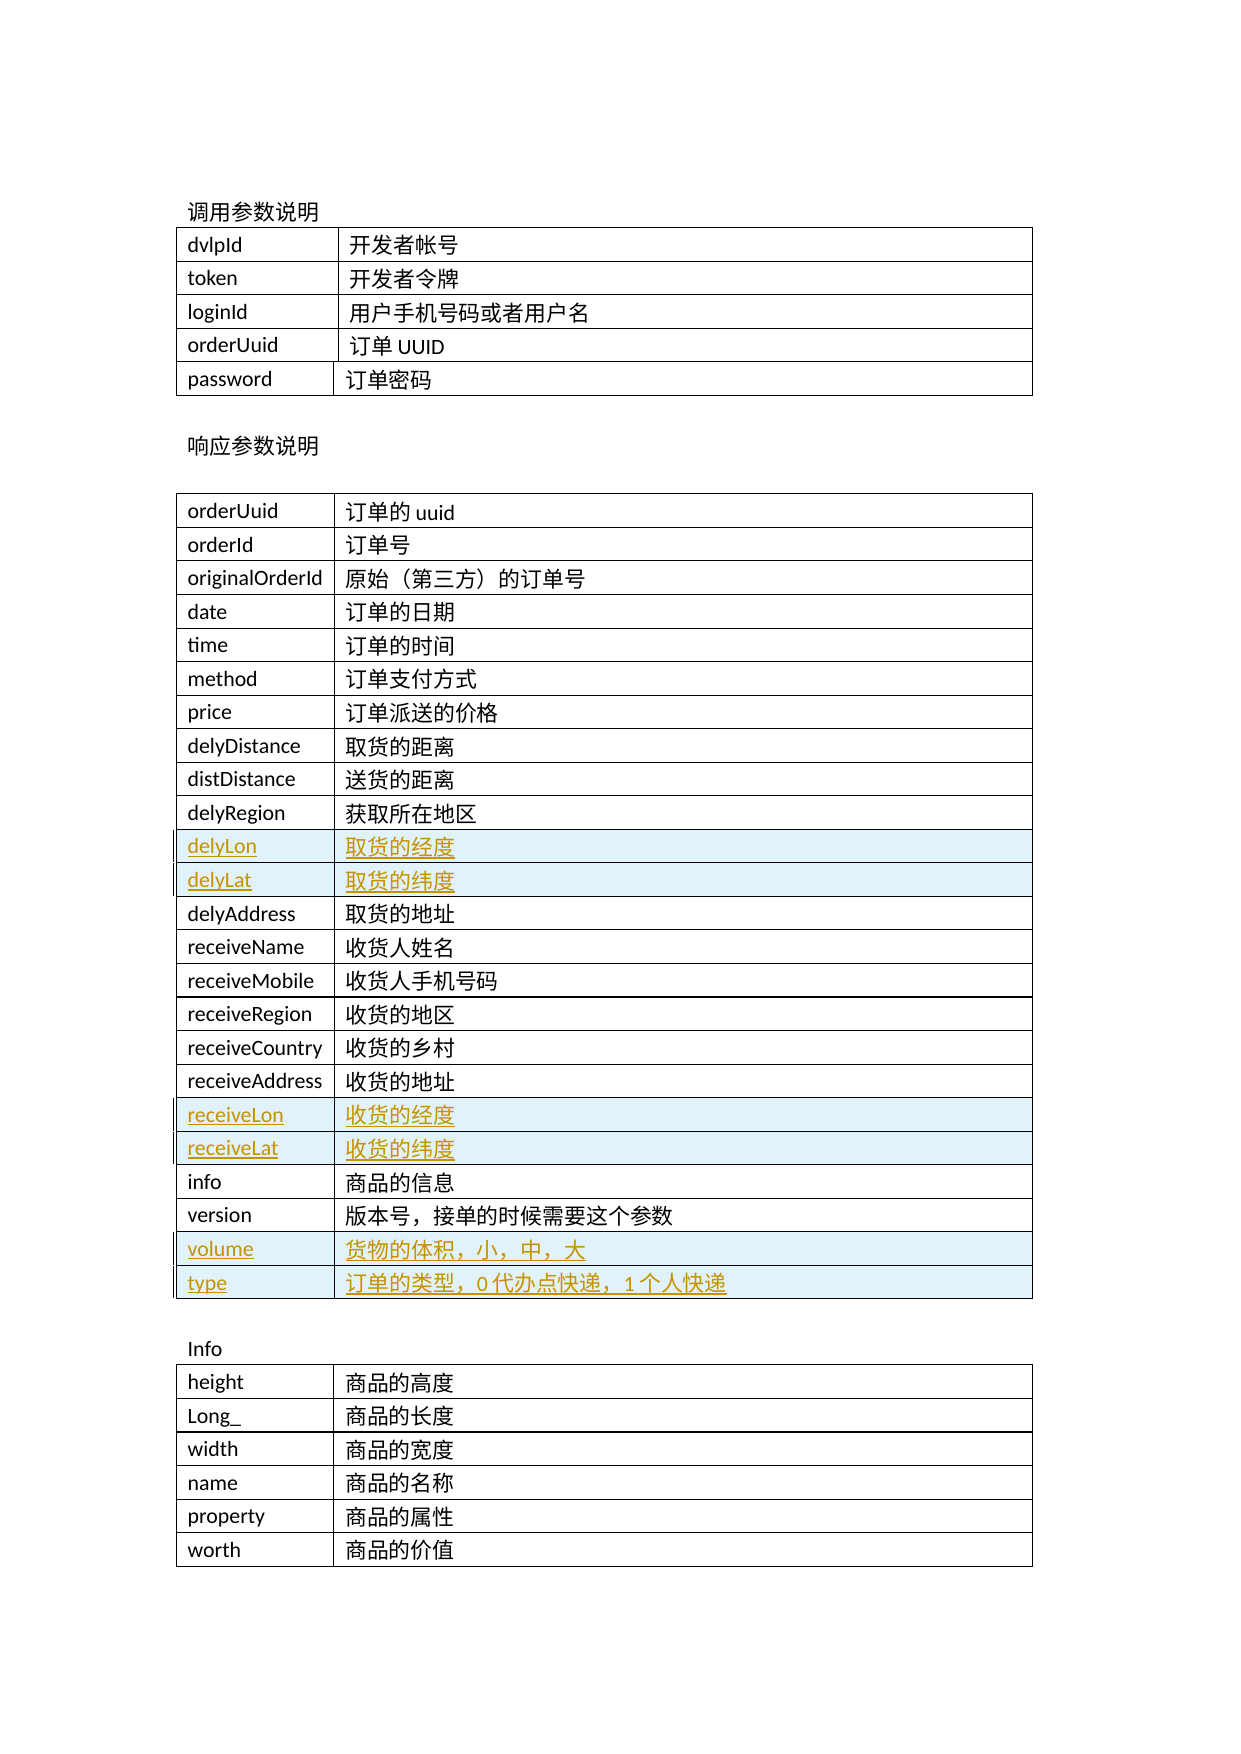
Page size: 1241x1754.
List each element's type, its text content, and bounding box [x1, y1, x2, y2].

table_cell 商品的名称 [334, 1466, 1032, 1498]
table_cell loginId [177, 295, 338, 328]
table_cell 用户手机号码或者用户名 [339, 295, 1032, 328]
table_cell 订单支付方式 [335, 662, 1032, 694]
table_cell 订单UUID [339, 329, 1032, 361]
table_cell receiveMobile [177, 964, 334, 996]
table_cell 收货人手机号码 [335, 964, 1032, 996]
table_cell time [177, 629, 334, 661]
table_cell 取货的地址 [335, 897, 1032, 929]
table_cell 收货的地区 [335, 998, 1032, 1030]
table_cell price [177, 696, 334, 728]
table_cell 送货的距离 [335, 763, 1032, 795]
text Info [187, 1332, 1053, 1364]
table_cell distDistance [177, 763, 334, 795]
table_cell 版本号，接单的时候需要这个参数 [335, 1199, 1032, 1231]
table_header dvlpId [177, 228, 338, 261]
table_cell 商品的长度 [334, 1399, 1032, 1431]
table_cell 获取所在地区 [335, 796, 1032, 829]
table_cell 商品的宽度 [334, 1433, 1032, 1465]
table_cell 订单号 [335, 528, 1032, 560]
table_cell width [177, 1433, 333, 1465]
table_cell worth [177, 1533, 333, 1566]
table_cell 收货人姓名 [335, 930, 1032, 963]
table_cell 订单派送的价格 [335, 696, 1032, 728]
table_cell date [177, 595, 334, 627]
table_cell version [177, 1199, 334, 1231]
table_cell 商品的信息 [335, 1165, 1032, 1198]
table_cell 订单的时间 [335, 629, 1032, 661]
table_cell 商品的价值 [334, 1533, 1032, 1566]
table_cell name [177, 1466, 333, 1498]
table_cell delyRegion [177, 796, 334, 829]
table_header 订单的uuid [335, 494, 1032, 527]
table_header 开发者帐号 [339, 228, 1032, 261]
table_cell 订单密码 [334, 362, 1032, 395]
table_cell token [177, 262, 338, 294]
table_cell info [177, 1165, 334, 1198]
table_cell property [177, 1500, 333, 1532]
table_cell method [177, 662, 334, 694]
table_cell Long_ [177, 1399, 333, 1431]
text 响应参数说明 [187, 428, 1053, 461]
table_cell originalOrderId [177, 561, 334, 594]
table_cell 商品的属性 [334, 1500, 1032, 1532]
table_cell 收货的地址 [335, 1065, 1032, 1097]
table_cell receiveName [177, 930, 334, 963]
table_cell receiveAddress [177, 1065, 334, 1097]
table_cell delyAddress [177, 897, 334, 929]
table_cell 取货的距离 [335, 729, 1032, 762]
text 调用参数说明 [187, 194, 1053, 227]
table_header orderUuid [177, 494, 334, 527]
table_cell orderId [177, 528, 334, 560]
table_cell receiveRegion [177, 998, 334, 1030]
table_cell password [177, 362, 333, 395]
table_cell 开发者令牌 [339, 262, 1032, 294]
table_cell orderUuid [177, 329, 338, 361]
table_cell delyDistance [177, 729, 334, 762]
table_cell 订单的日期 [335, 595, 1032, 627]
table_header height [177, 1365, 333, 1398]
table_header 商品的高度 [334, 1365, 1032, 1398]
table_cell receiveCountry [177, 1031, 334, 1063]
table_cell 原始（第三方）的订单号 [335, 561, 1032, 594]
table_cell 收货的乡村 [335, 1031, 1032, 1063]
